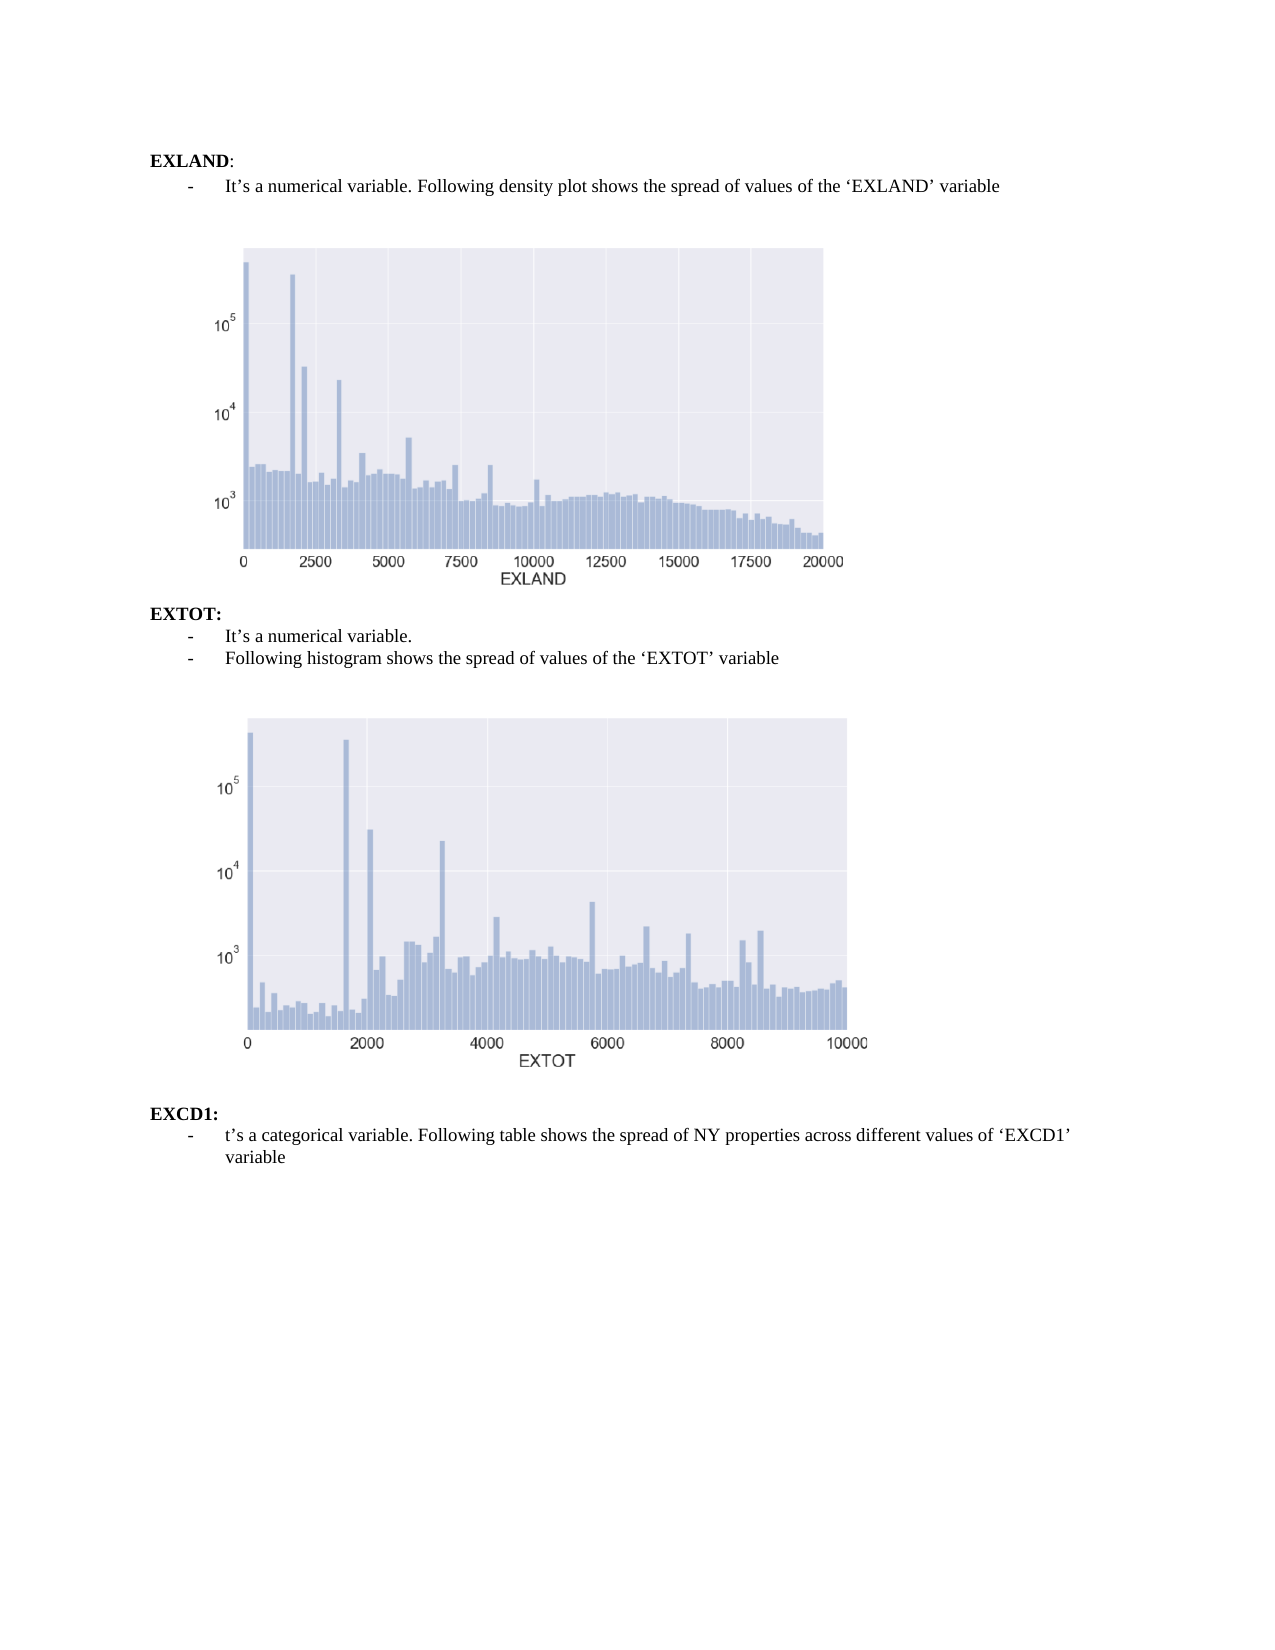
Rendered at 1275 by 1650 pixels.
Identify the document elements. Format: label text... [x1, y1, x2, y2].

list Following histogram shows the spread of values of the ‘EXTOT’ variable [187, 647, 1137, 668]
list t’s a categorical variable. Following table shows the spread of NY properties across different values of ‘EXCD1’ variable [187, 1124, 1073, 1167]
picture [217, 718, 868, 1067]
subtitle EXLAND: [150, 150, 1137, 172]
subtitle EXTOT: [150, 603, 1137, 625]
list It’s a numerical variable. Following density plot shows the spread of values of the ‘EXLAND’ variable [187, 175, 1137, 197]
subtitle EXCD1: [150, 1103, 1137, 1124]
list It’s a numerical variable. [187, 625, 1137, 646]
picture [215, 248, 843, 585]
